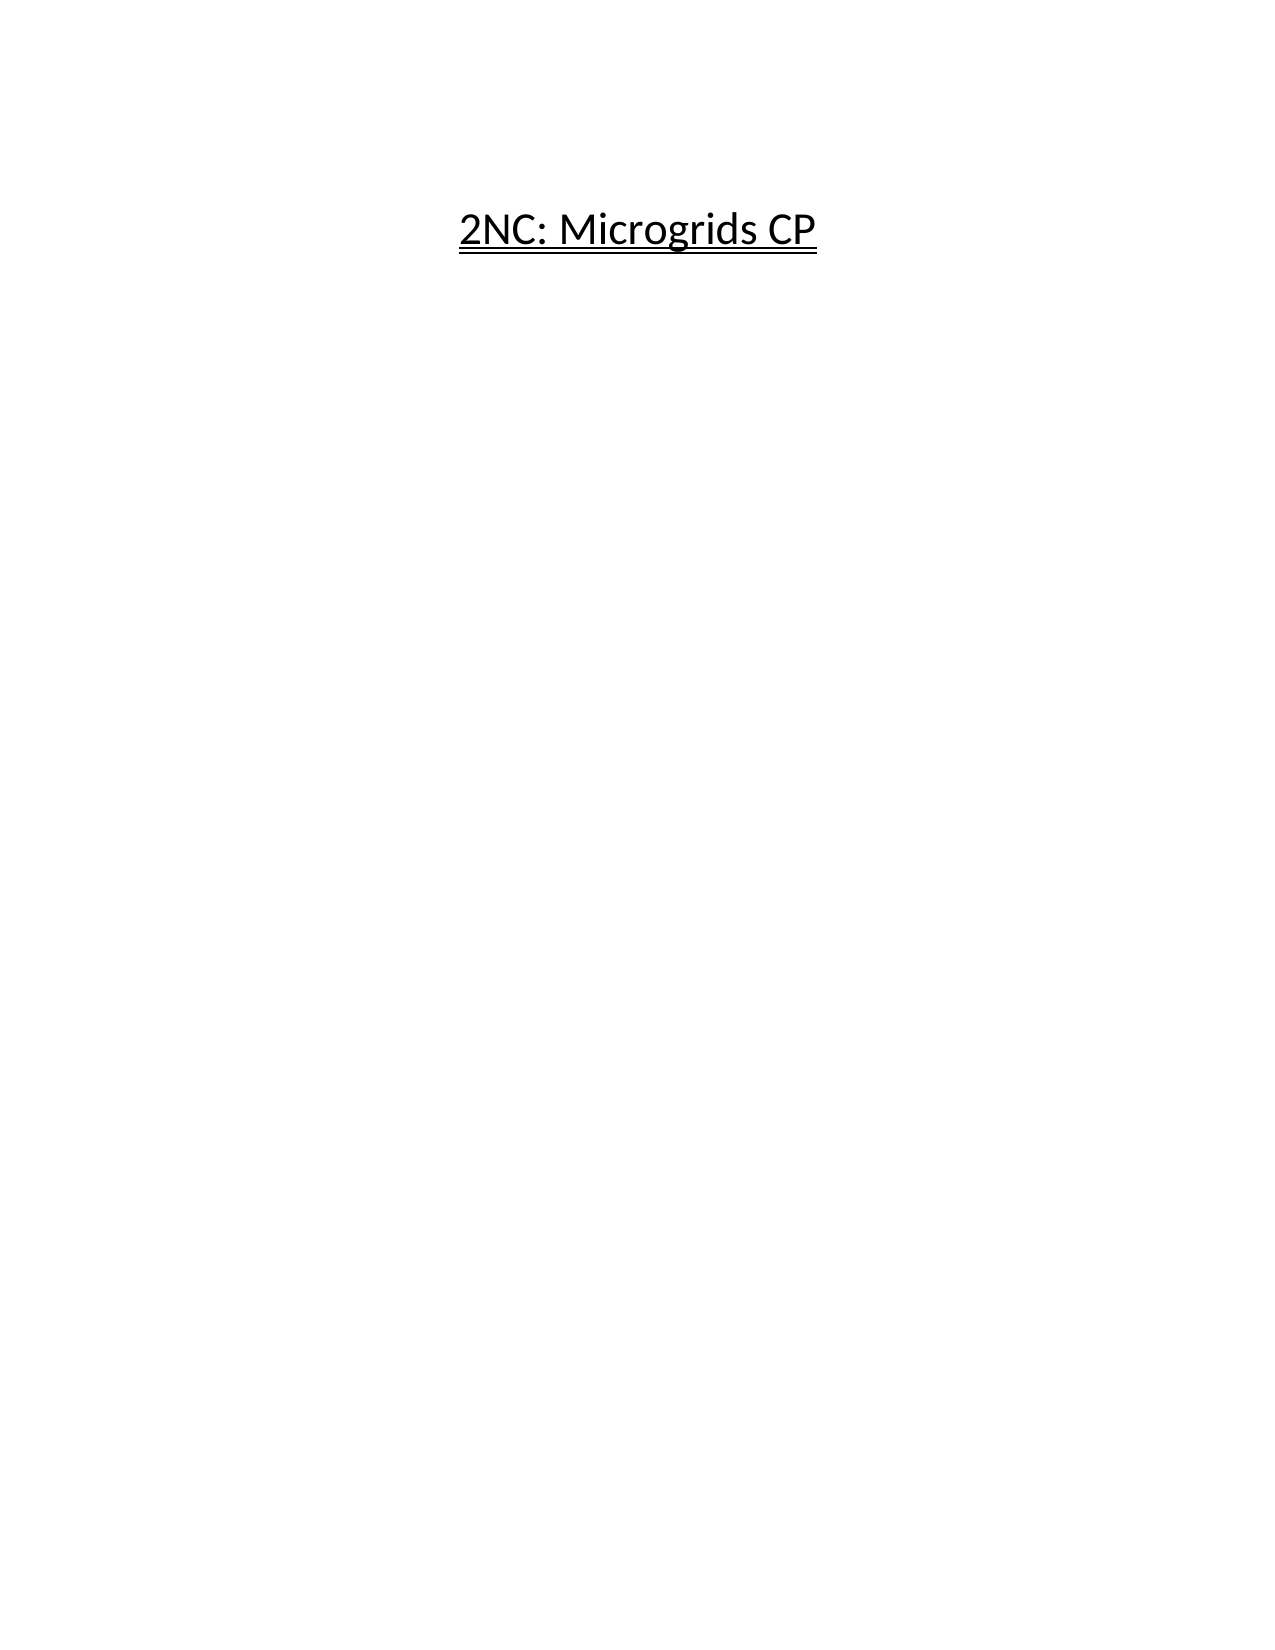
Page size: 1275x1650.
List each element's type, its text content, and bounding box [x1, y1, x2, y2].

subtitle 2NC: Microgrids CP [150, 200, 1125, 256]
